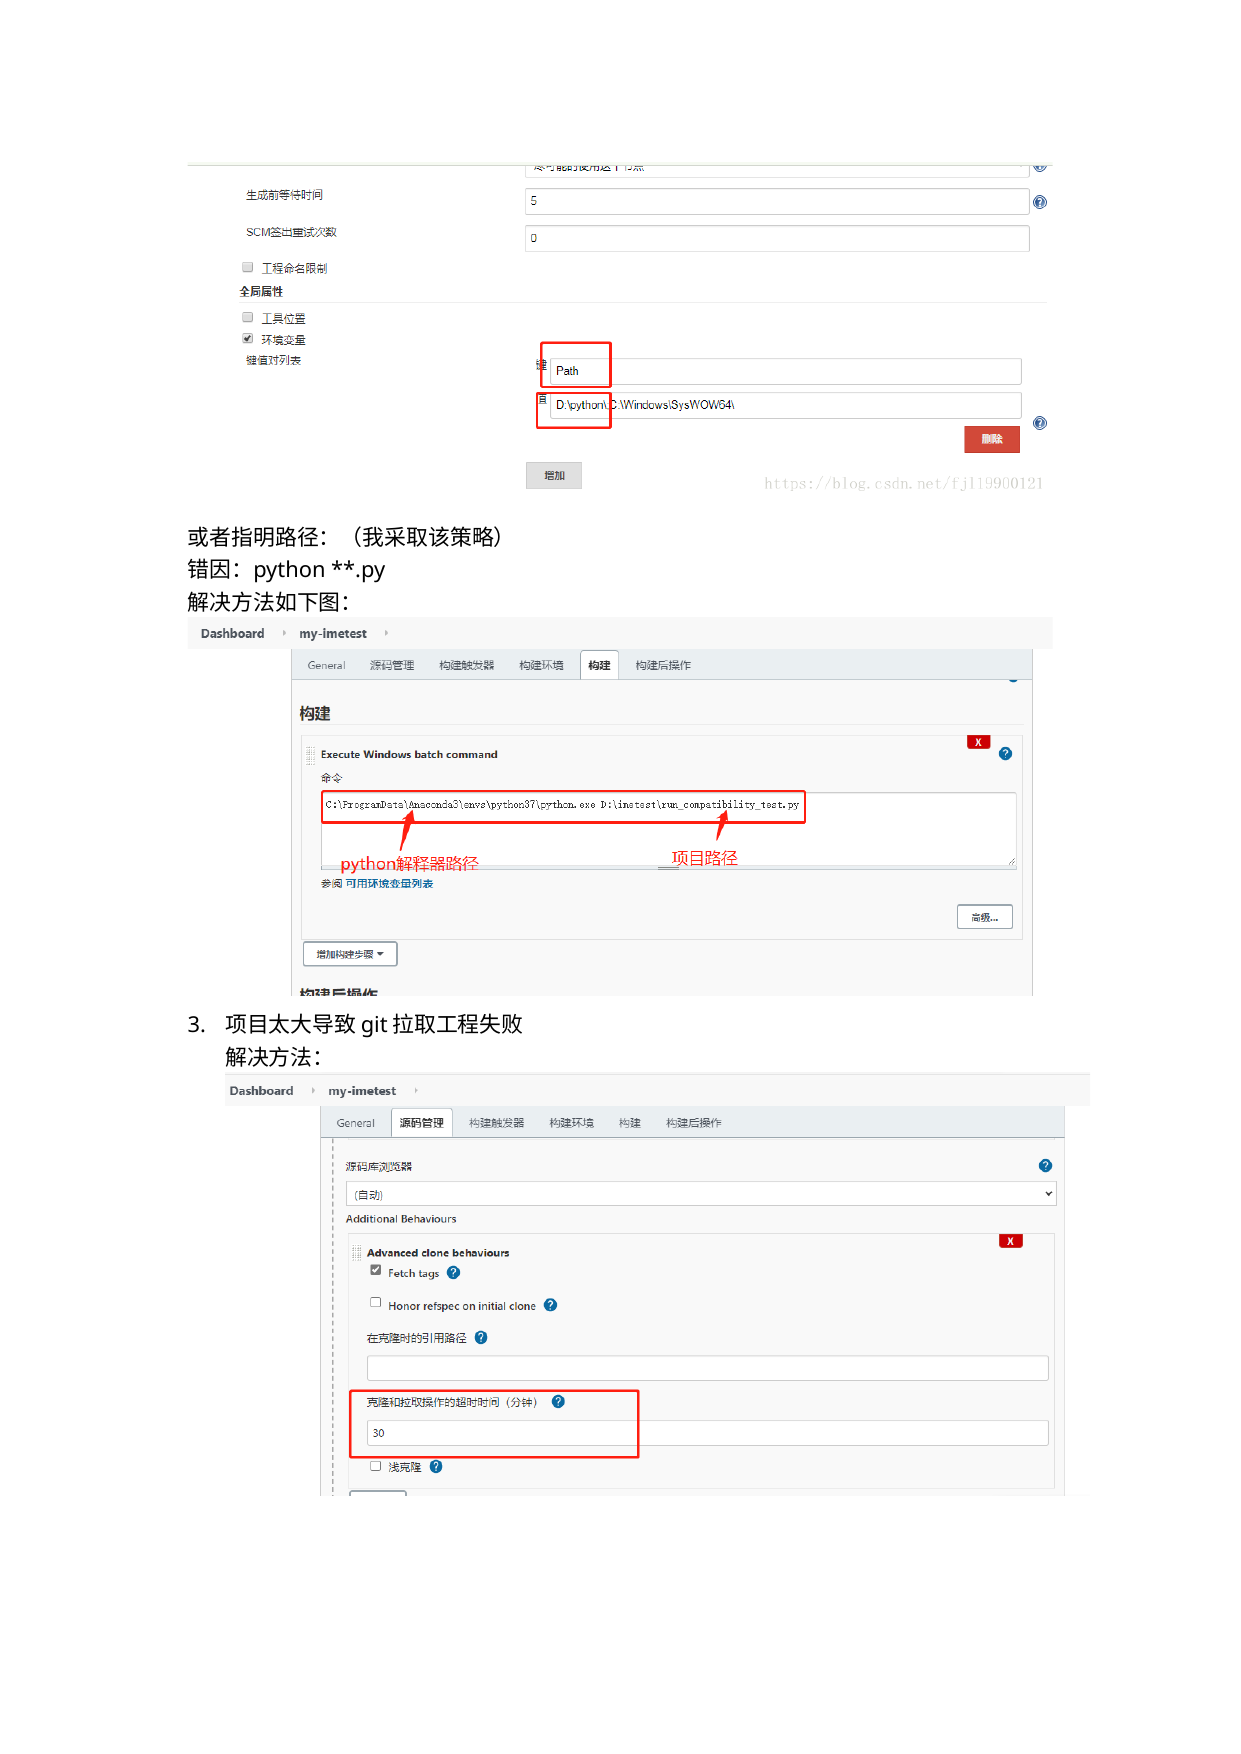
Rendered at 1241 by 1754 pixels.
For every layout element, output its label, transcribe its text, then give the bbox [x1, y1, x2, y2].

picture [225, 1072, 1091, 1496]
picture [187, 617, 1053, 996]
text 或者指明路径：（我采取该策略） [187, 519, 1053, 552]
text 解决方法如下图： [187, 584, 1053, 617]
picture [187, 162, 1053, 500]
list 项目太大导致git拉取工程失败 [187, 1007, 1053, 1039]
text 错因：python **.py [187, 552, 1053, 584]
list 解决方法： [225, 1039, 1053, 1072]
